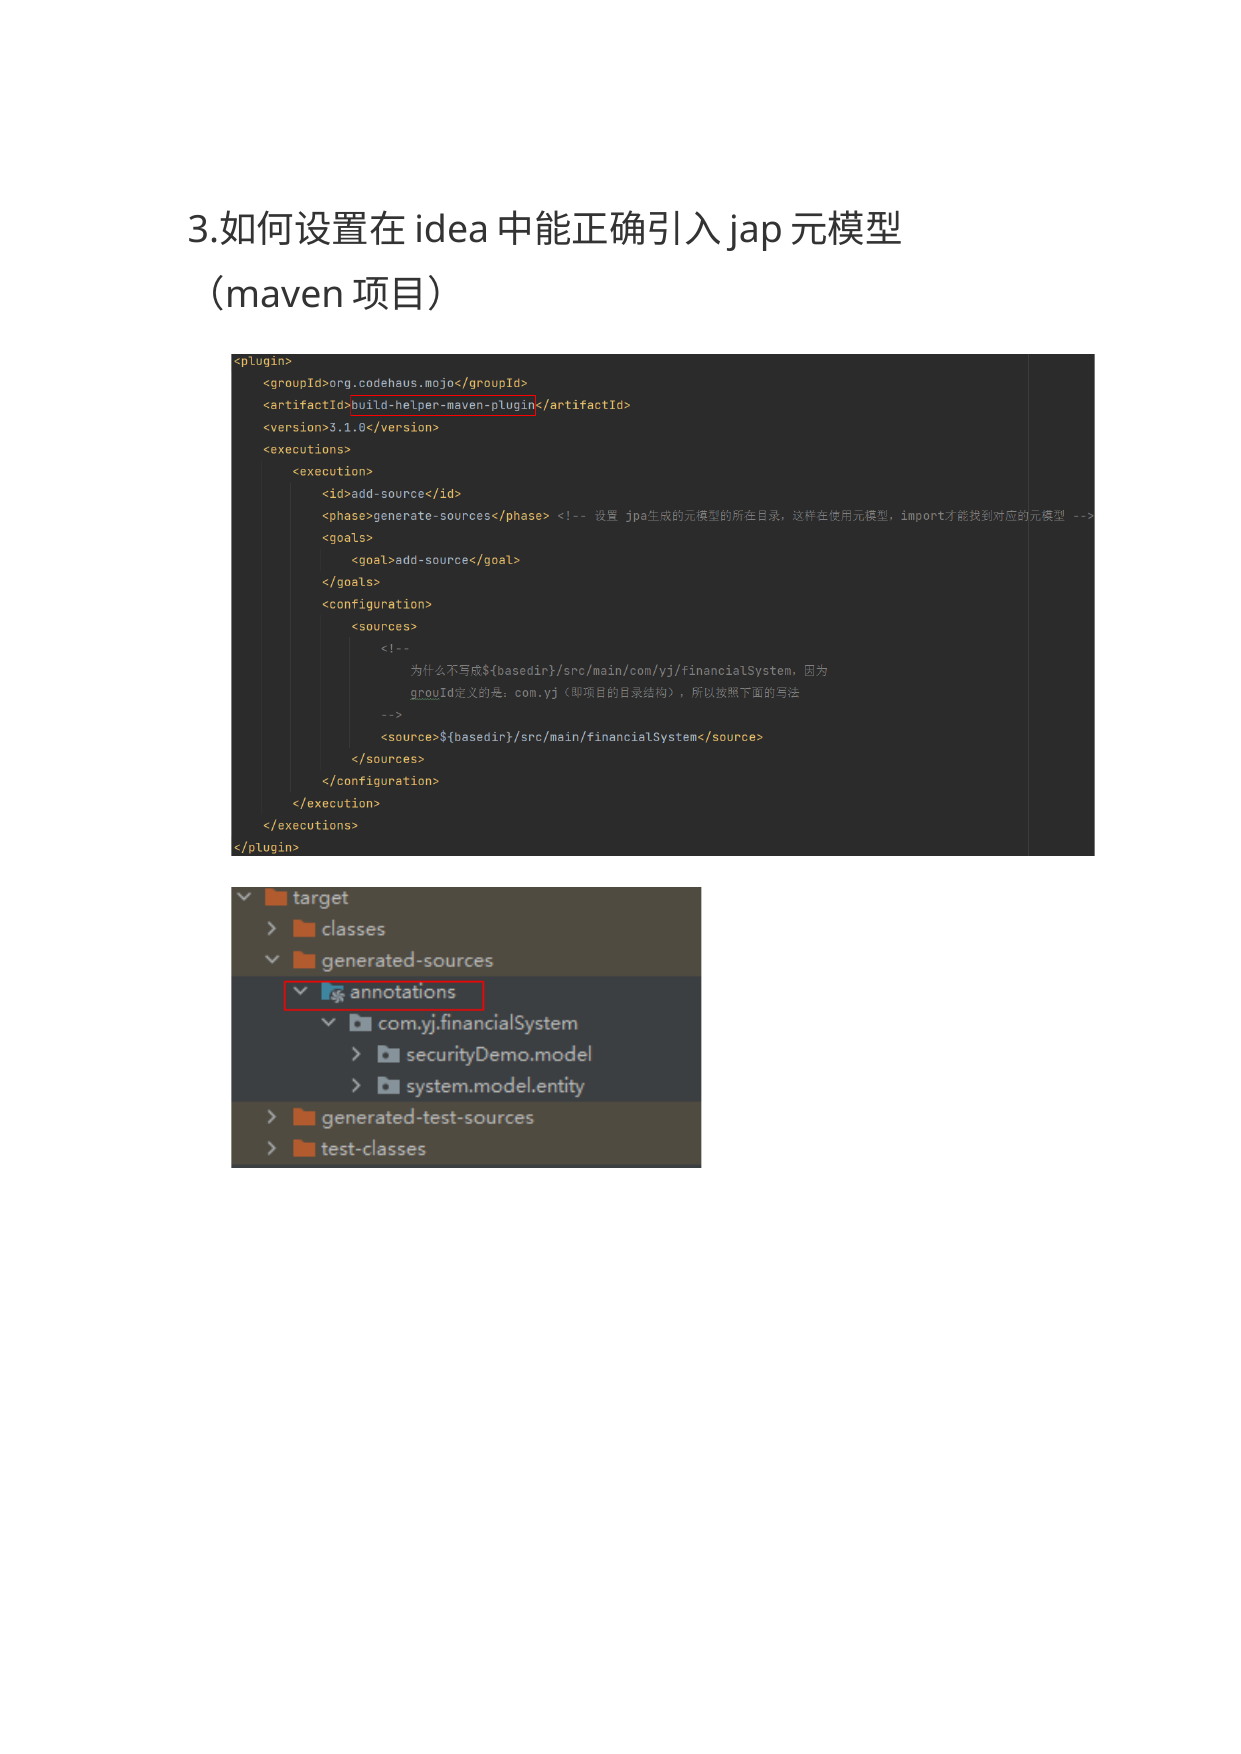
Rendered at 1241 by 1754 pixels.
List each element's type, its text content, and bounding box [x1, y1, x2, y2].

picture [231, 354, 1095, 856]
subtitle 3.如何设置在idea中能正确引入jap元模型（maven项目） [187, 193, 1053, 323]
picture [231, 887, 702, 1168]
